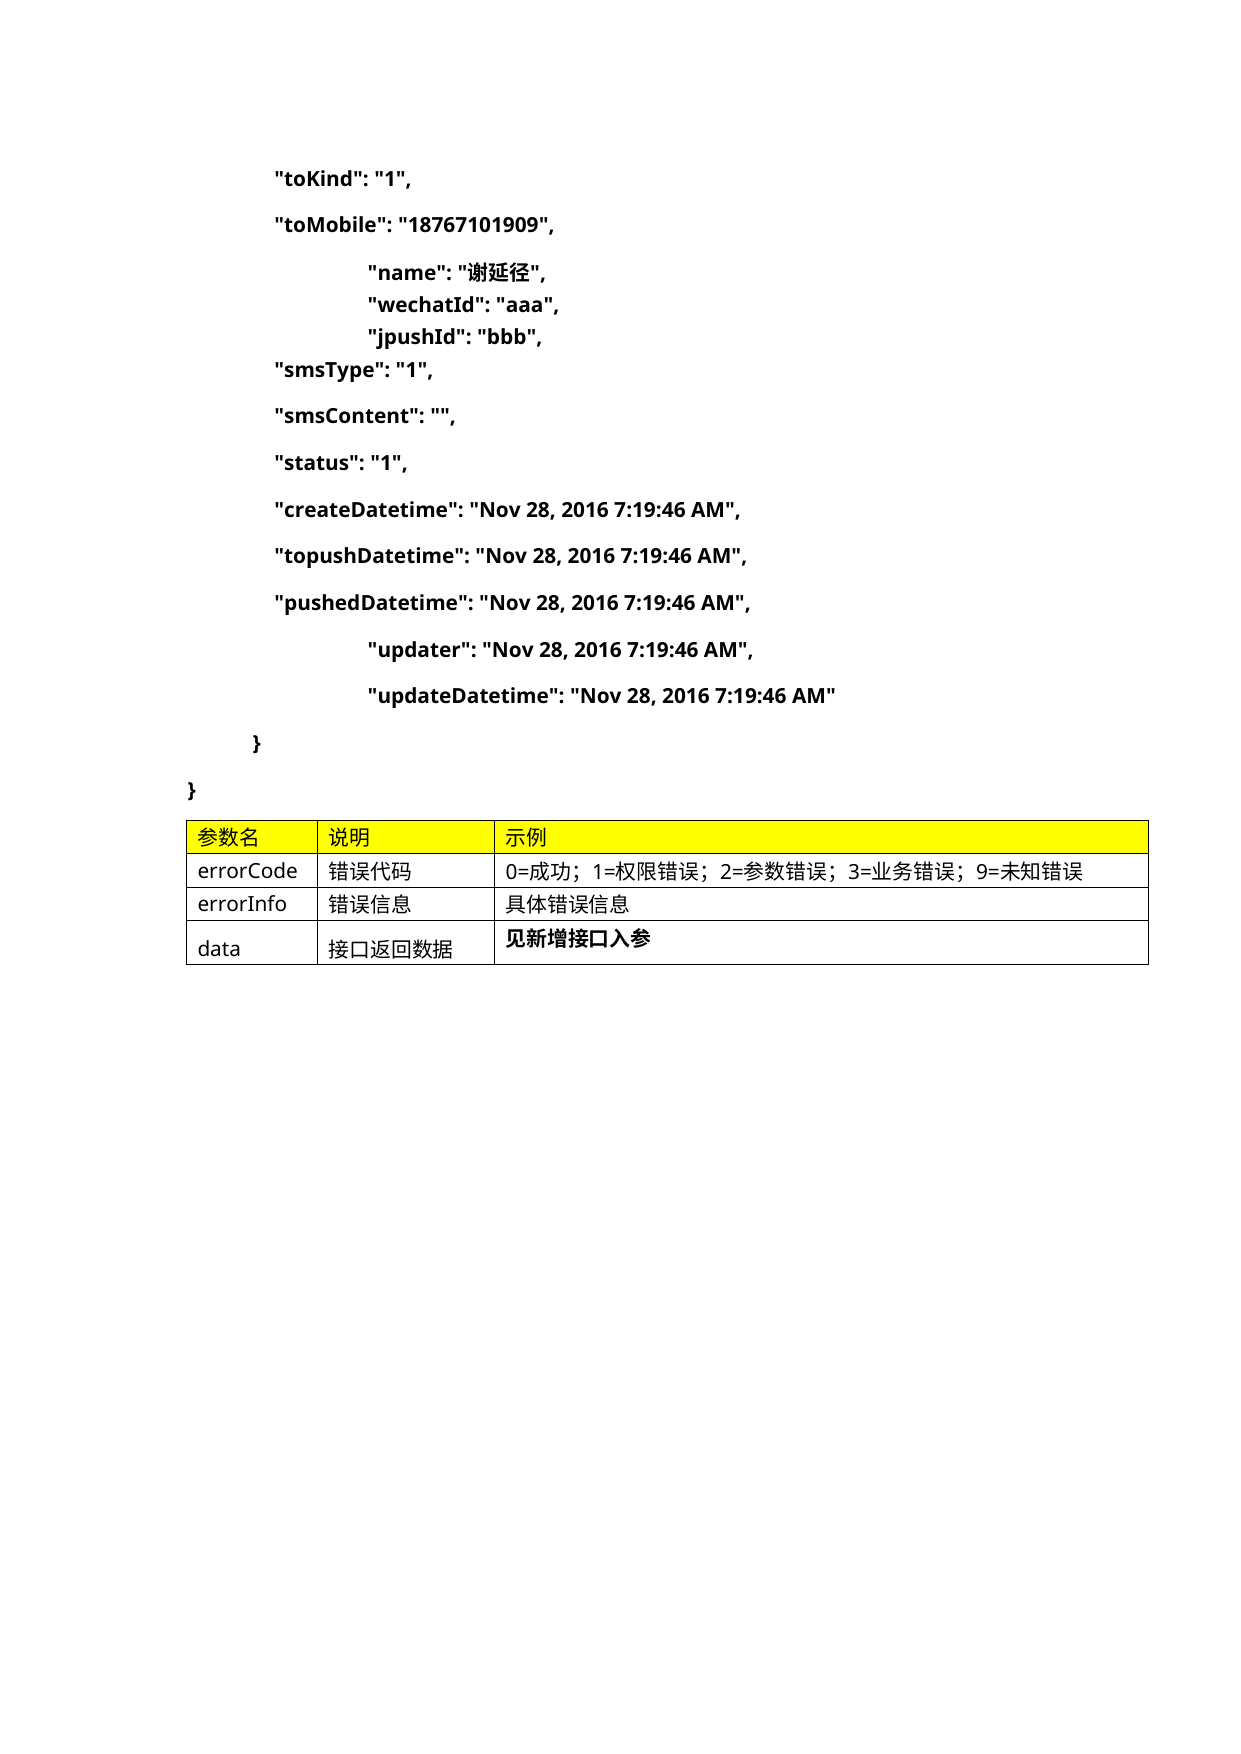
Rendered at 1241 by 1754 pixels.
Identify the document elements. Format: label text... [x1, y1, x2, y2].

table_header 参数名 [187, 821, 317, 853]
table_cell 错误代码 [318, 854, 494, 887]
text "smsType": "1", [187, 353, 1053, 385]
table_cell 错误信息 [318, 888, 494, 920]
text "wechatId": "aaa", [367, 288, 1053, 320]
text "pushedDatetime": "Nov 28, 2016 7:19:46 AM", [187, 586, 1053, 619]
text } [187, 726, 1053, 759]
text "toMobile": "18767101909", [187, 209, 1053, 241]
text "status": "1", [187, 446, 1053, 479]
text "createDatetime": "Nov 28, 2016 7:19:46 AM", [187, 493, 1053, 525]
text "updateDatetime": "Nov 28, 2016 7:19:46 AM" [367, 679, 1053, 712]
table_cell errorInfo [187, 888, 317, 920]
table_cell errorCode [187, 854, 317, 887]
table_header 说明 [318, 821, 494, 853]
text "jpushId": "bbb", [367, 320, 1053, 353]
text "toKind": "1", [187, 162, 1053, 194]
table_header 示例 [495, 821, 1148, 853]
table_cell 具体错误信息 [495, 888, 1148, 920]
table_cell 接口返回数据 [318, 921, 494, 964]
table_cell data [187, 921, 317, 964]
text "updater": "Nov 28, 2016 7:19:46 AM", [367, 633, 1053, 665]
table_cell 见新增接口入参 [495, 921, 1148, 964]
text "name": "谢延径", [367, 255, 1053, 288]
text } [187, 773, 1053, 805]
text "topushDatetime": "Nov 28, 2016 7:19:46 AM", [187, 539, 1053, 572]
text "smsContent": "", [187, 399, 1053, 432]
table_cell 0=成功；1=权限错误；2=参数错误；3=业务错误；9=未知错误 [495, 854, 1148, 887]
